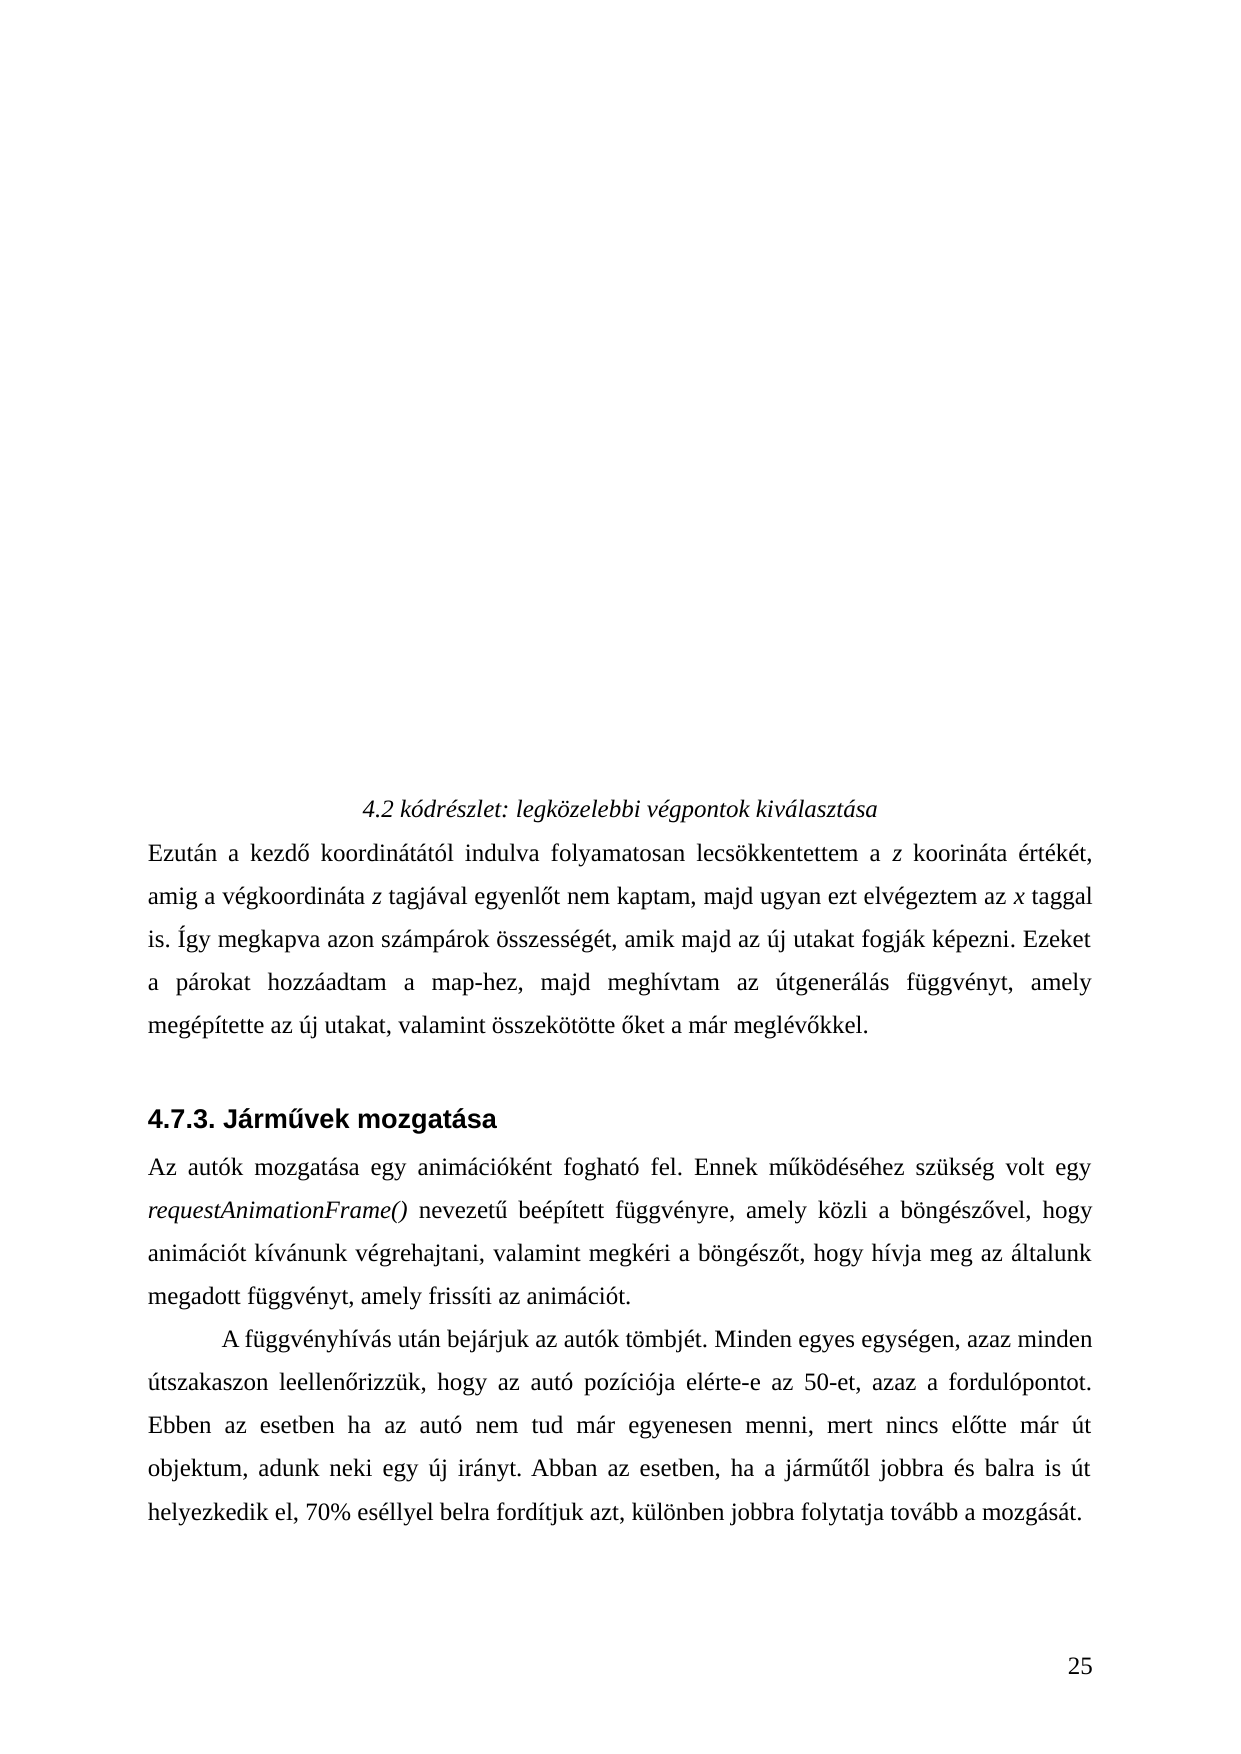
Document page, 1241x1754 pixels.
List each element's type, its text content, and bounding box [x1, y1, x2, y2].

text Ezután a kezdő koordinátától indulva folyamatosan lecsökkentettem a z koorináta értékét, amig a végkoordináta z tagjával egyenlőt nem kaptam, majd ugyan ezt elvégeztem az x taggal is. Így megkapva azon számpárok összességét, amik majd az új utakat fogják képezni. Ezeket a párokat hozzáadtam a map-hez, majd meghívtam az útgenerálás függvényt, amely megépítette az új utakat, valamint összekötötte őket a már meglévőkkel. [148, 838, 1093, 1039]
text 4.2 kódrészlet: legközelebbi végpontok kiválasztása [148, 794, 1093, 823]
text A függvényhívás után bejárjuk az autók tömbjét. Minden egyes egységen, azaz minden útszakaszon leellenőrizzük, hogy az autó pozíciója elérte-e az 50-et, azaz a fordulópontot. Ebben az esetben ha az autó nem tud már egyenesen menni, mert nincs előtte már út objektum, adunk neki egy új irányt. Abban az esetben, ha a járműtől jobbra és balra is út helyezkedik el, 70% eséllyel belra fordítjuk azt, különben jobbra folytatja tovább a mozgását. [148, 1324, 1093, 1525]
text Az autók mozgatása egy animációként fogható fel. Ennek működéséhez szükség volt egy requestAnimationFrame() nevezetű beépített függvényre, amely közli a böngészővel, hogy animációt kívánunk végrehajtani, valamint megkéri a böngészőt, hogy hívja meg az általunk megadott függvényt, amely frissíti az animációt. [148, 1152, 1093, 1310]
text 4.7.3. Járművek mozgatása [148, 1103, 1093, 1135]
